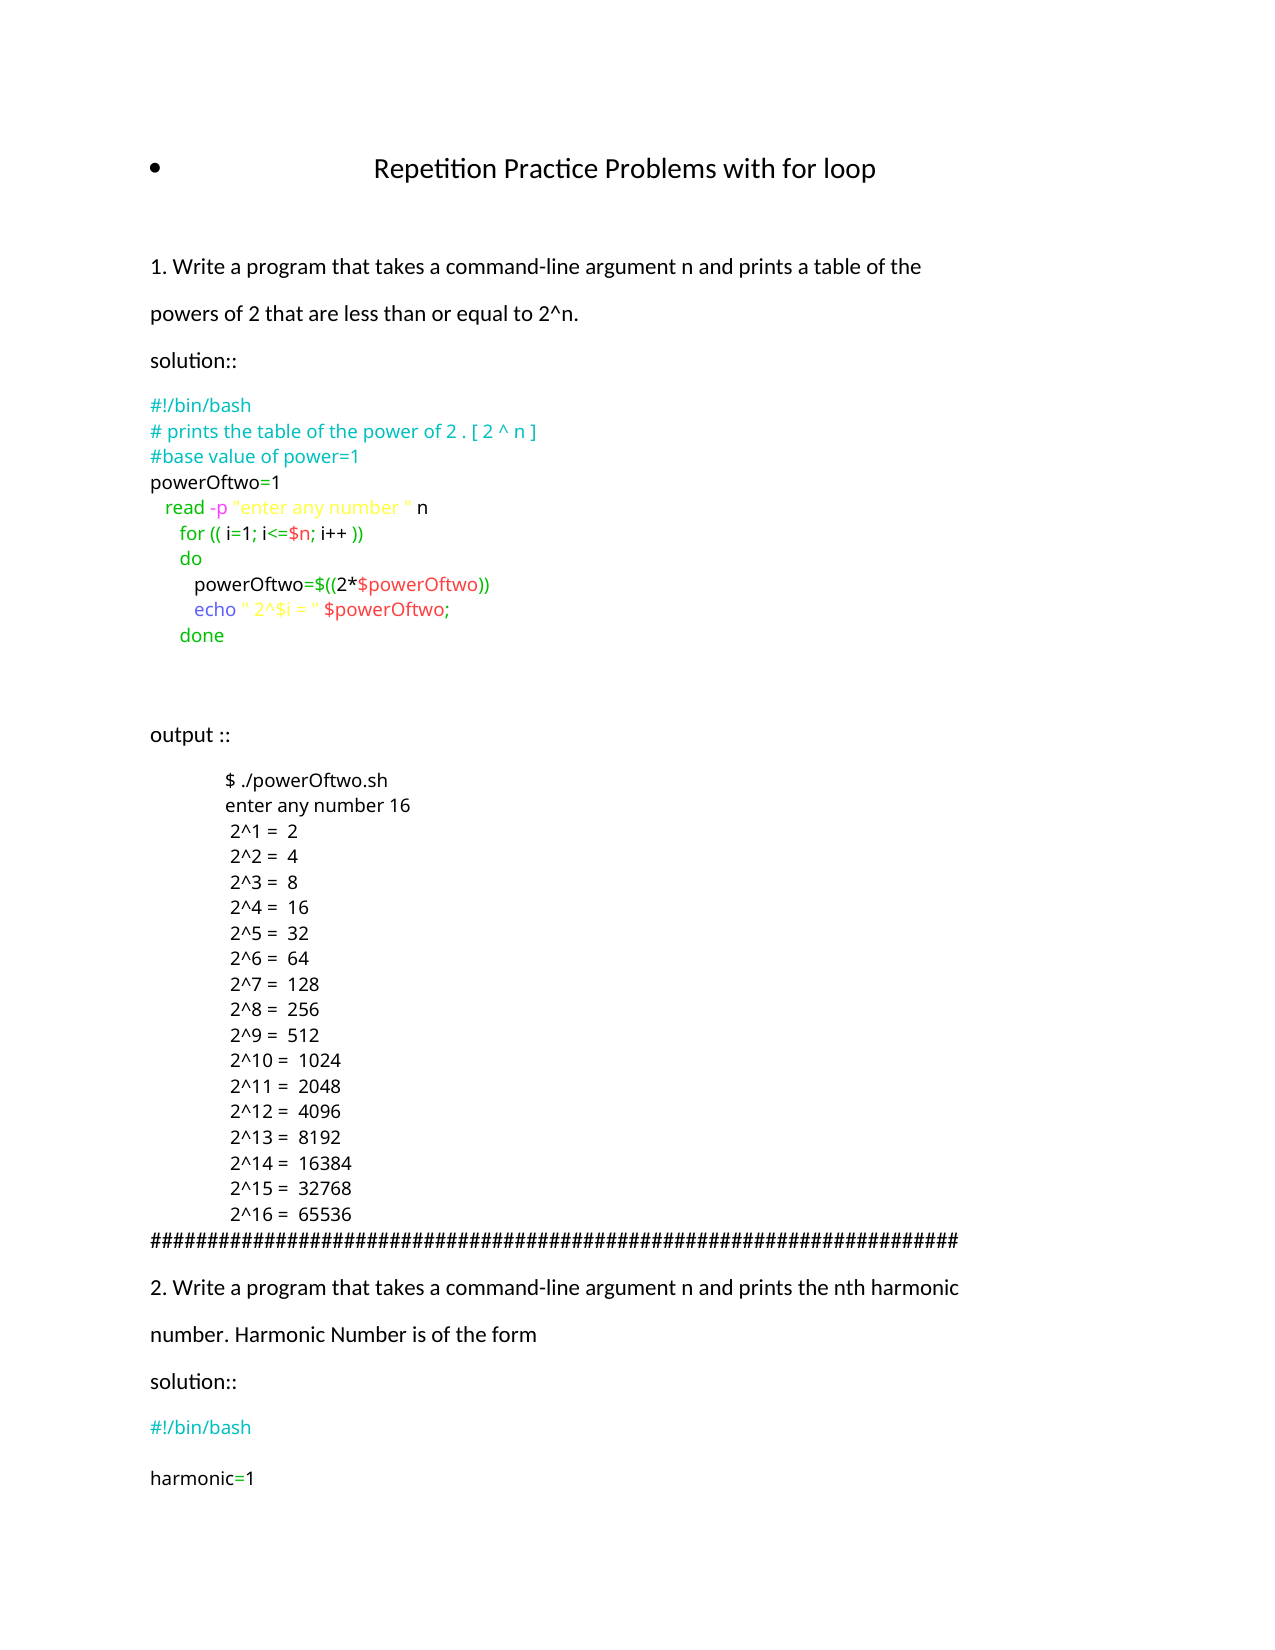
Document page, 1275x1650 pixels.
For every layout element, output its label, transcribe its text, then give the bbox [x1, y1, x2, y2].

text powerOftwo=1 [150, 469, 1125, 495]
text 1. Write a program that takes a command-line argument n and prints a table of the [150, 252, 1125, 280]
text number. Harmonic Number is of the form [150, 1320, 1125, 1348]
text solution:: [150, 1367, 1125, 1395]
text 2^1 = 2 [225, 818, 1125, 844]
text echo " 2^$i = " $powerOftwo; [150, 597, 1125, 622]
text ####################################################################### [150, 1226, 1125, 1254]
text 2^10 = 1024 [225, 1048, 1125, 1073]
text for (( i=1; i<=$n; i++ )) [150, 520, 1125, 546]
text 2^11 = 2048 [225, 1073, 1125, 1099]
text done [150, 622, 1125, 648]
text 2^2 = 4 [225, 844, 1125, 869]
text 2^8 = 256 [225, 997, 1125, 1022]
text 2^3 = 8 [225, 869, 1125, 895]
text #base value of power=1 [150, 444, 1125, 469]
text output :: [150, 720, 1125, 748]
text enter any number 16 [225, 793, 1125, 818]
text 2^14 = 16384 [225, 1150, 1125, 1175]
text 2^7 = 128 [225, 971, 1125, 997]
list Repetition Practice Problems with for loop [150, 150, 1125, 186]
text 2^4 = 16 [225, 895, 1125, 920]
text 2^16 = 65536 [225, 1201, 1125, 1226]
text 2. Write a program that takes a command-line argument n and prints the nth harmonic [150, 1273, 1125, 1301]
text solution:: [150, 346, 1125, 374]
text # prints the table of the power of 2 . [ 2 ^ n ] [150, 418, 1125, 444]
text harmonic=1 [150, 1465, 1125, 1491]
text 2^12 = 4096 [225, 1099, 1125, 1124]
text #!/bin/bash [150, 393, 1125, 418]
text $ ./powerOftwo.sh [225, 767, 1125, 793]
text read -p "enter any number " n [150, 495, 1125, 520]
text 2^5 = 32 [225, 920, 1125, 946]
text do [150, 546, 1125, 571]
text 2^6 = 64 [225, 946, 1125, 971]
text powerOftwo=$((2*$powerOftwo)) [150, 571, 1125, 597]
text 2^15 = 32768 [225, 1175, 1125, 1201]
text #!/bin/bash [150, 1414, 1125, 1439]
text 2^9 = 512 [225, 1022, 1125, 1048]
text powers of 2 that are less than or equal to 2^n. [150, 299, 1125, 327]
text 2^13 = 8192 [225, 1124, 1125, 1150]
